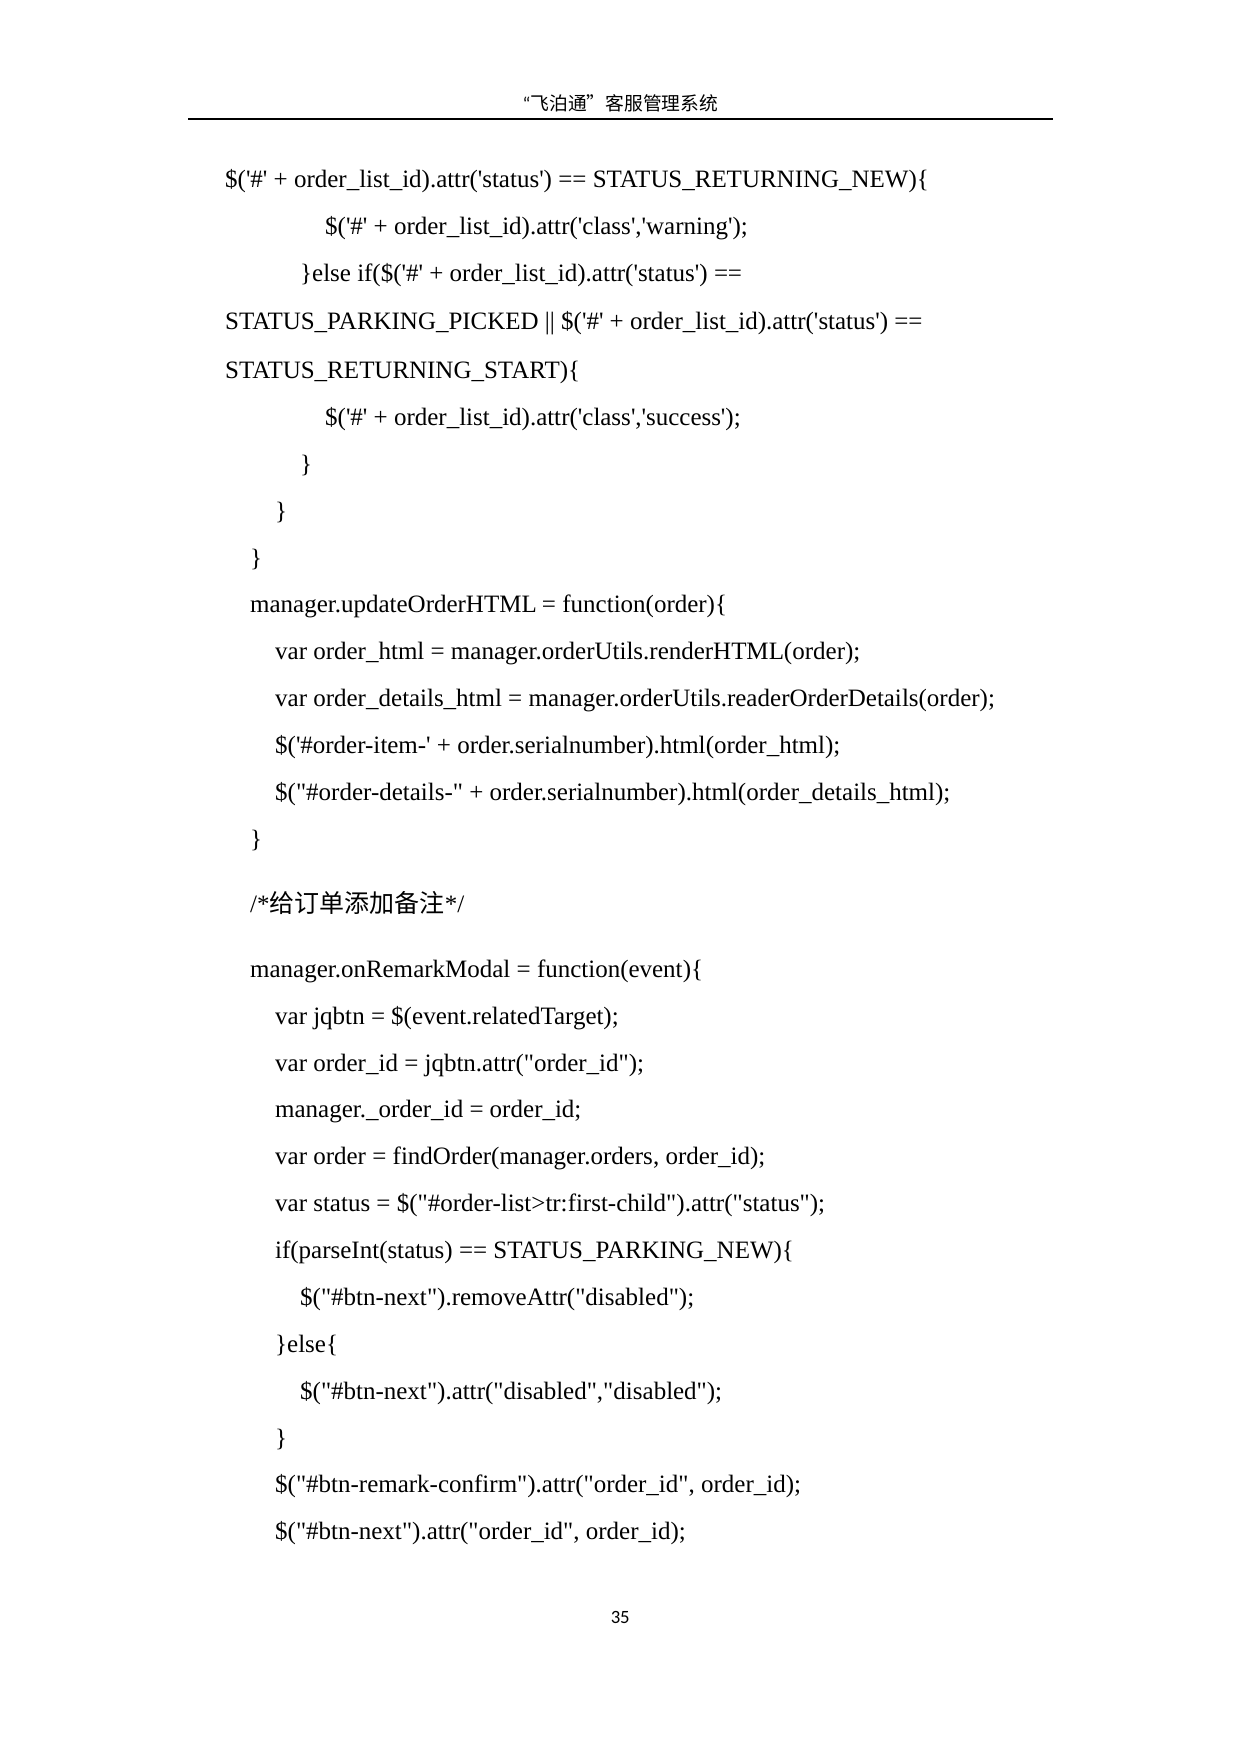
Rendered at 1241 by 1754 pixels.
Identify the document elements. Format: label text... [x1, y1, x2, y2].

text manager.onRemarkModal = function(event){ [225, 952, 1053, 984]
text } [225, 1421, 1053, 1453]
text $('#' + order_list_id).attr('class','warning'); [225, 209, 1053, 241]
text var jqbtn = $(event.relatedTarget); [225, 999, 1053, 1031]
text var order_html = manager.orderUtils.renderHTML(order); [225, 634, 1053, 667]
text $("#btn-next").removeAttr("disabled"); [225, 1280, 1053, 1313]
text $("#btn-next").attr("disabled","disabled"); [225, 1374, 1053, 1406]
text } [225, 541, 1053, 573]
text var status = $("#order-list>tr:first-child").attr("status"); [225, 1186, 1053, 1219]
text manager.updateOrderHTML = function(order){ [225, 588, 1053, 620]
text if(parseInt(status) == STATUS_PARKING_NEW){ [225, 1233, 1053, 1266]
text var order_details_html = manager.orderUtils.readerOrderDetails(order); [225, 681, 1053, 714]
text } [225, 494, 1053, 526]
text var order = findOrder(manager.orders, order_id); [225, 1139, 1053, 1172]
text } [225, 822, 1053, 854]
text } [225, 447, 1053, 479]
text }else{ [225, 1327, 1053, 1359]
text manager._order_id = order_id; [225, 1093, 1053, 1125]
text /*给订单添加备注*/ [225, 869, 1053, 934]
text $("#btn-next").attr("order_id", order_id); [225, 1514, 1053, 1547]
text $('#' + order_list_id).attr('class','success'); [225, 400, 1053, 433]
text $('#order-item-' + order.serialnumber).html(order_html); [225, 728, 1053, 761]
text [225, 162, 1053, 194]
text $("#btn-remark-confirm").attr("order_id", order_id); [225, 1468, 1053, 1500]
text $("#order-details-" + order.serialnumber).html(order_details_html); [225, 775, 1053, 808]
text var order_id = jqbtn.attr("order_id"); [225, 1046, 1053, 1078]
text }else if($('#' + order_list_id).attr('status') == STATUS_PARKING_PICKED || $('#' + order_list_id).attr('status') == STATUS_RETURNING_START){ [225, 256, 1053, 386]
